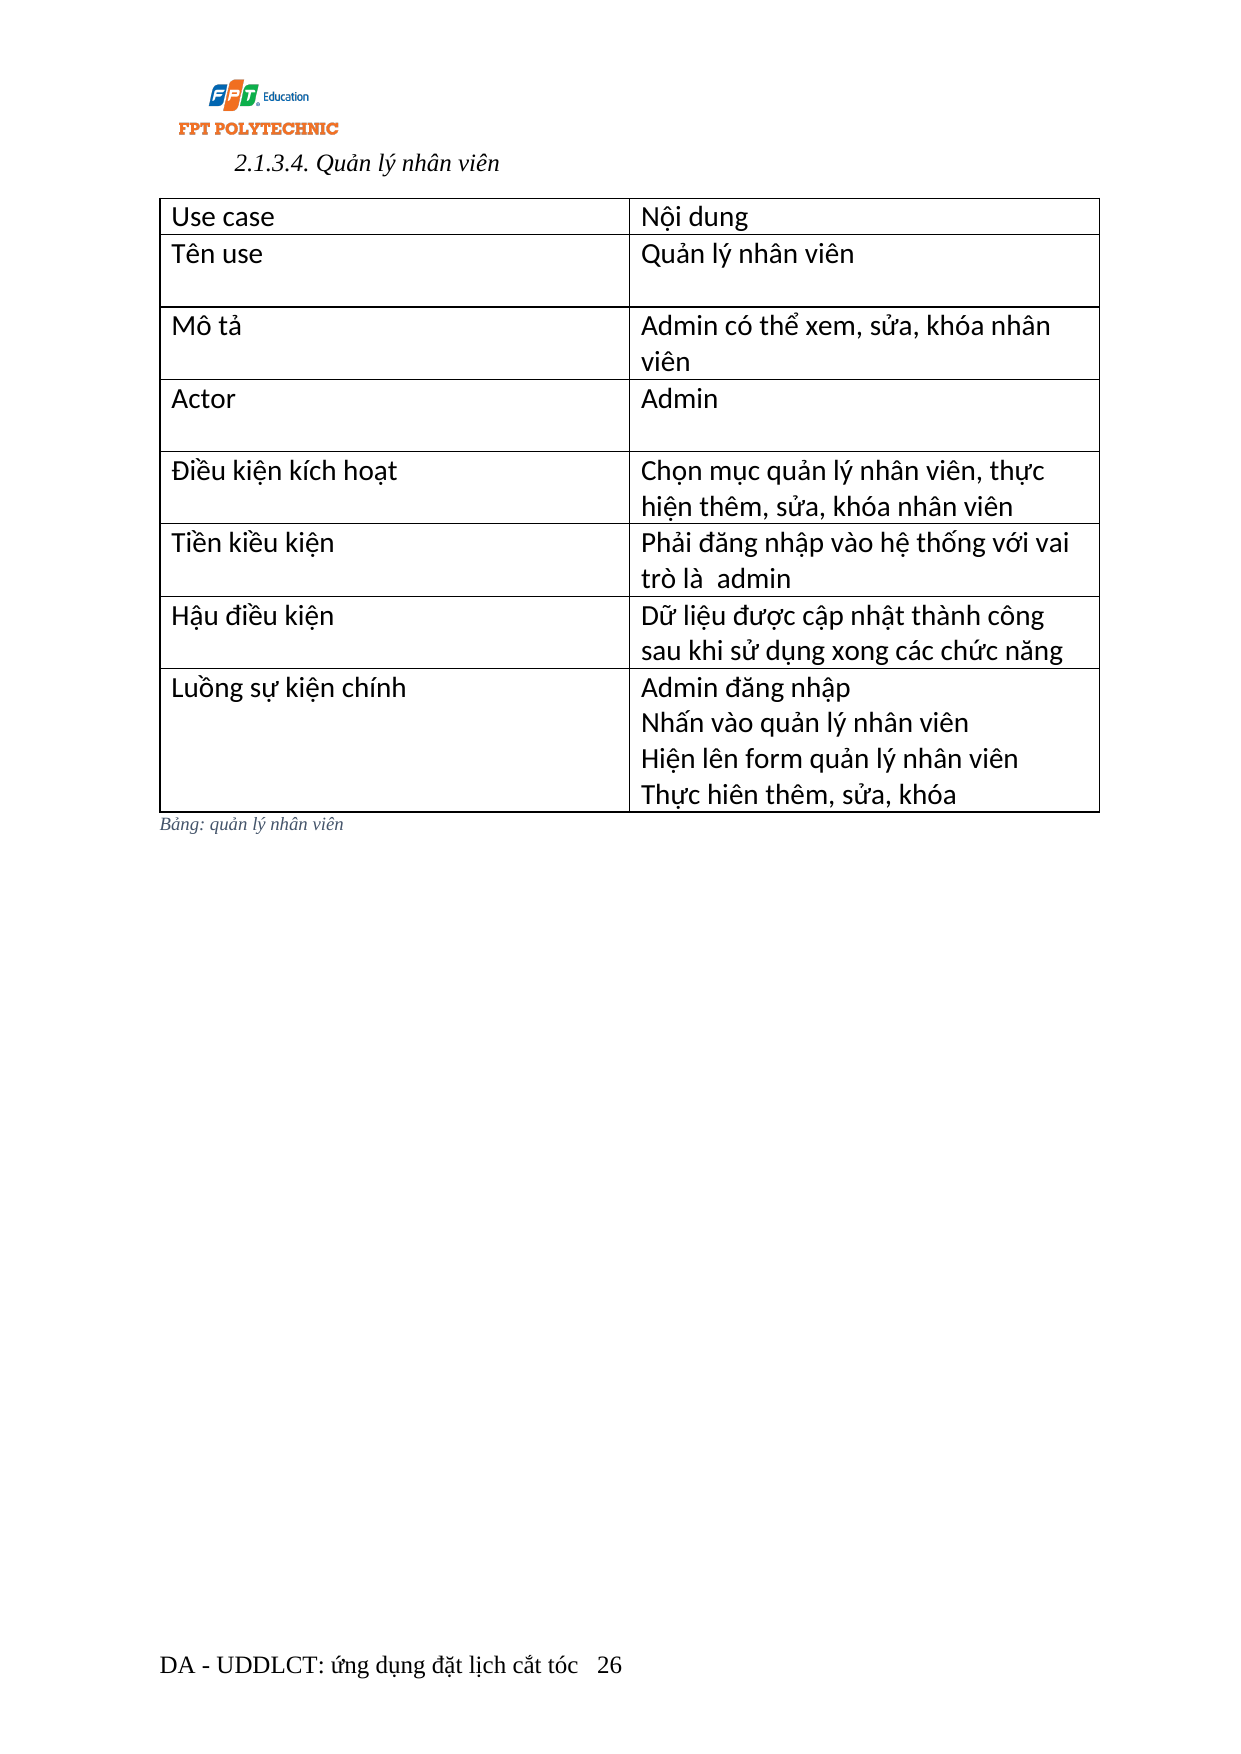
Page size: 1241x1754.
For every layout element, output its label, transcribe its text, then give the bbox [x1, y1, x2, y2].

table_cell Hậu điều kiện [161, 597, 629, 668]
table_cell Admin có thể xem, sửa, khóa nhân viên [630, 308, 1099, 379]
table_cell Mô tả [161, 308, 629, 379]
table_cell Điều kiện kích hoạt [161, 452, 629, 523]
table_header Nội dung [630, 199, 1099, 234]
picture [173, 75, 343, 138]
table_cell Dữ liệu được cập nhật thành công sau khi sử dụng xong các chức năng [630, 597, 1099, 668]
table_cell Admin [630, 380, 1099, 451]
table_cell Actor [161, 380, 629, 451]
table_cell Chọn mục quản lý nhân viên, thực hiện thêm, sửa, khóa nhân viên [630, 452, 1099, 523]
text Bảng: quản lý nhân viên [159, 812, 1122, 834]
table_header Use case [161, 199, 629, 234]
table_cell Quản lý nhân viên [630, 235, 1099, 306]
text Quản lý nhân viên [234, 148, 1122, 176]
table_cell Tiền kiều kiện [161, 524, 629, 596]
table_cell Tên use [161, 235, 629, 306]
table_cell Admin đăng nhập Nhấn vào quản lý nhân viên Hiện lên form quản lý nhân viên Thực hiên thêm, sửa, khóa [630, 669, 1099, 811]
table_cell Phải đăng nhập vào hệ thống với vai trò là admin [630, 524, 1099, 596]
table_cell Luồng sự kiện chính [161, 669, 629, 811]
